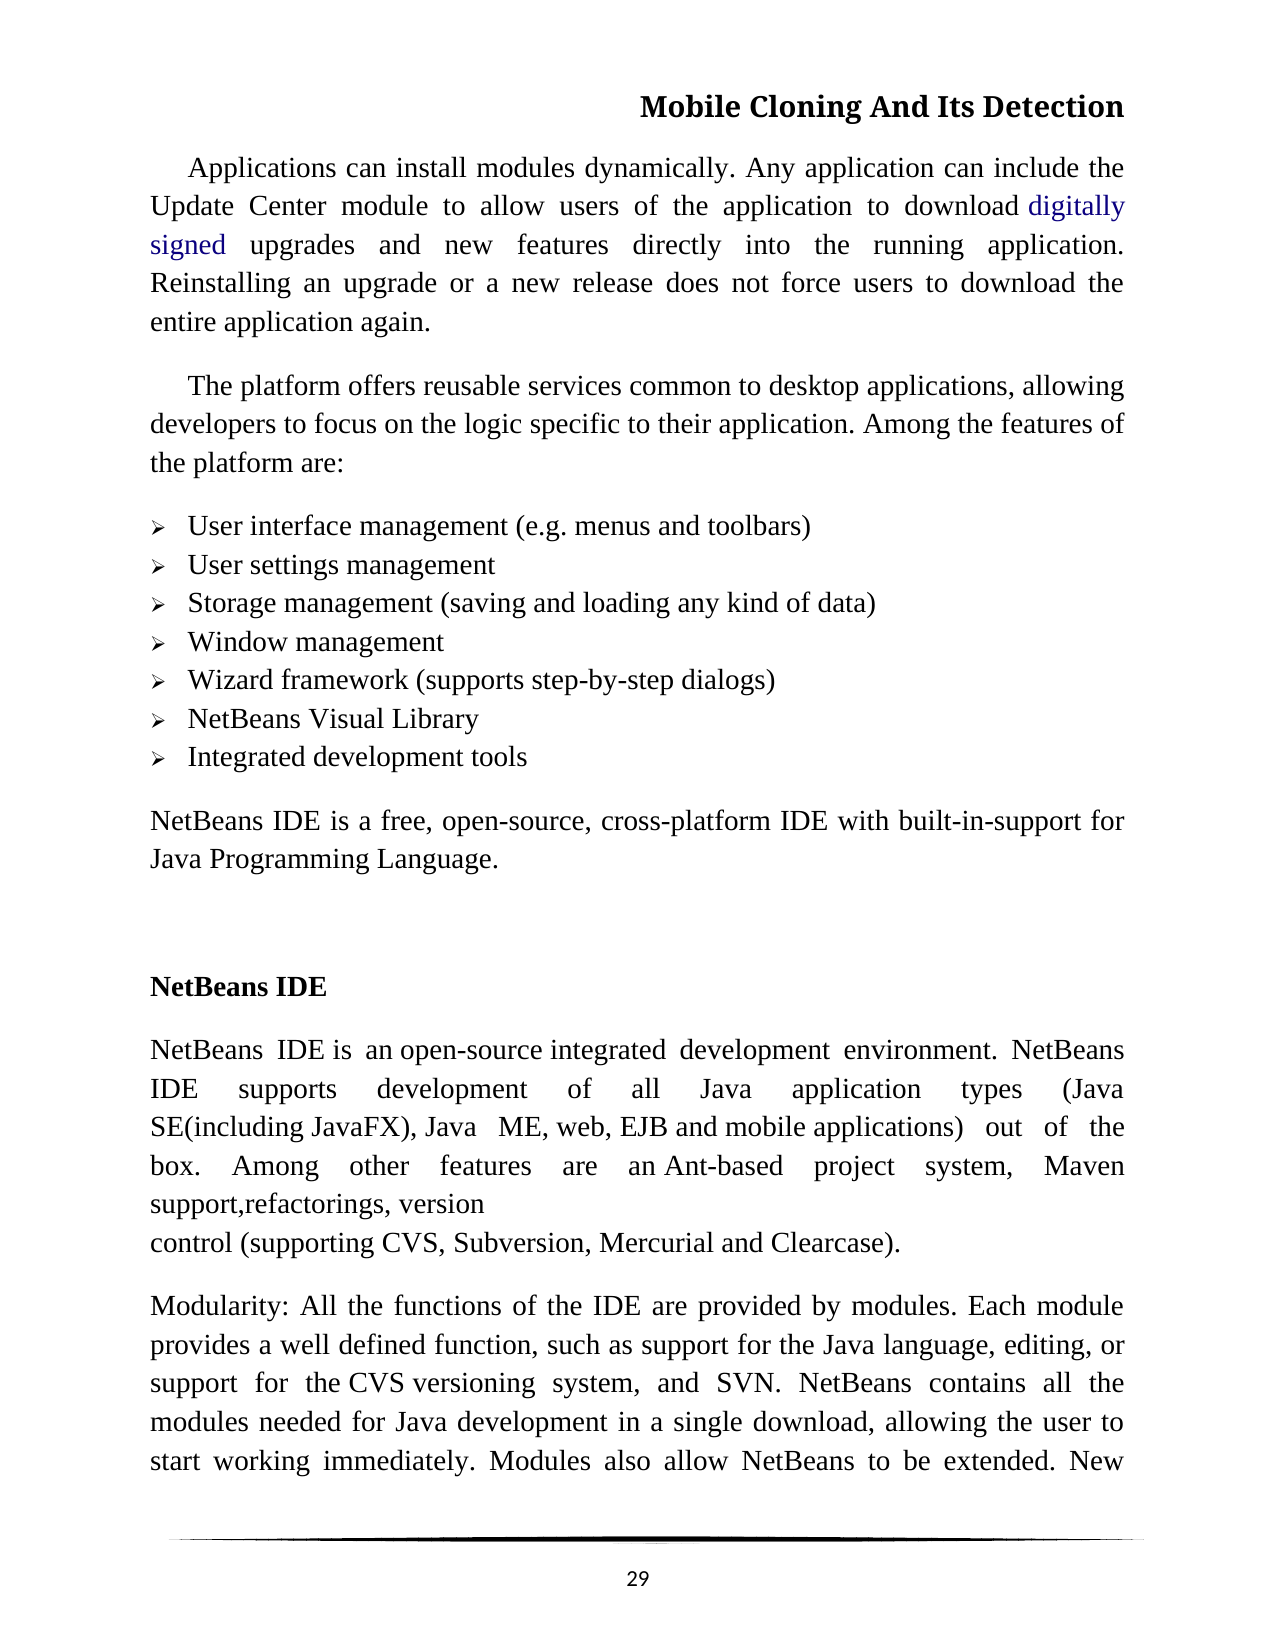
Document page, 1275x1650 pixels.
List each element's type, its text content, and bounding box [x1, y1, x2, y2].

list NetBeans Visual Library [150, 701, 1125, 734]
list User interface management (e.g. menus and toolbars) [150, 508, 1125, 542]
text Applications can install modules dynamically. Any application can include the Update Center module to allow users of the application to download digitally signed upgrades and new features directly into the running application. Reinstalling an upgrade or a new release does not force users to download the entire application again. [150, 150, 1125, 338]
list User settings management [150, 547, 1125, 580]
list Wizard framework (supports step-by-step dialogs) [150, 662, 1125, 696]
picture [168, 1535, 1144, 1544]
text NetBeans IDE is an open-source integrated development environment. NetBeans IDE supports development of all Java application types (Java SE(including JavaFX), Java ME, web, EJB and mobile applications) out of the box. Among other features are an Ant-based project system, Maven support,refactorings, version control (supporting CVS, Subversion, Mercurial and Clearcase). [150, 1032, 1125, 1258]
list Window management [150, 624, 1125, 657]
text NetBeans IDE [150, 969, 1125, 1002]
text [150, 1288, 1125, 1476]
list Integrated development tools [150, 739, 1125, 773]
list Storage management (saving and loading any kind of data) [150, 585, 1125, 619]
text The platform offers reusable services common to desktop applications, allowing developers to focus on the logic specific to their application. Among the features of the platform are: [150, 368, 1125, 478]
text NetBeans IDE is a free, open-source, cross-platform IDE with built-in-support for Java Programming Language. [150, 803, 1125, 875]
